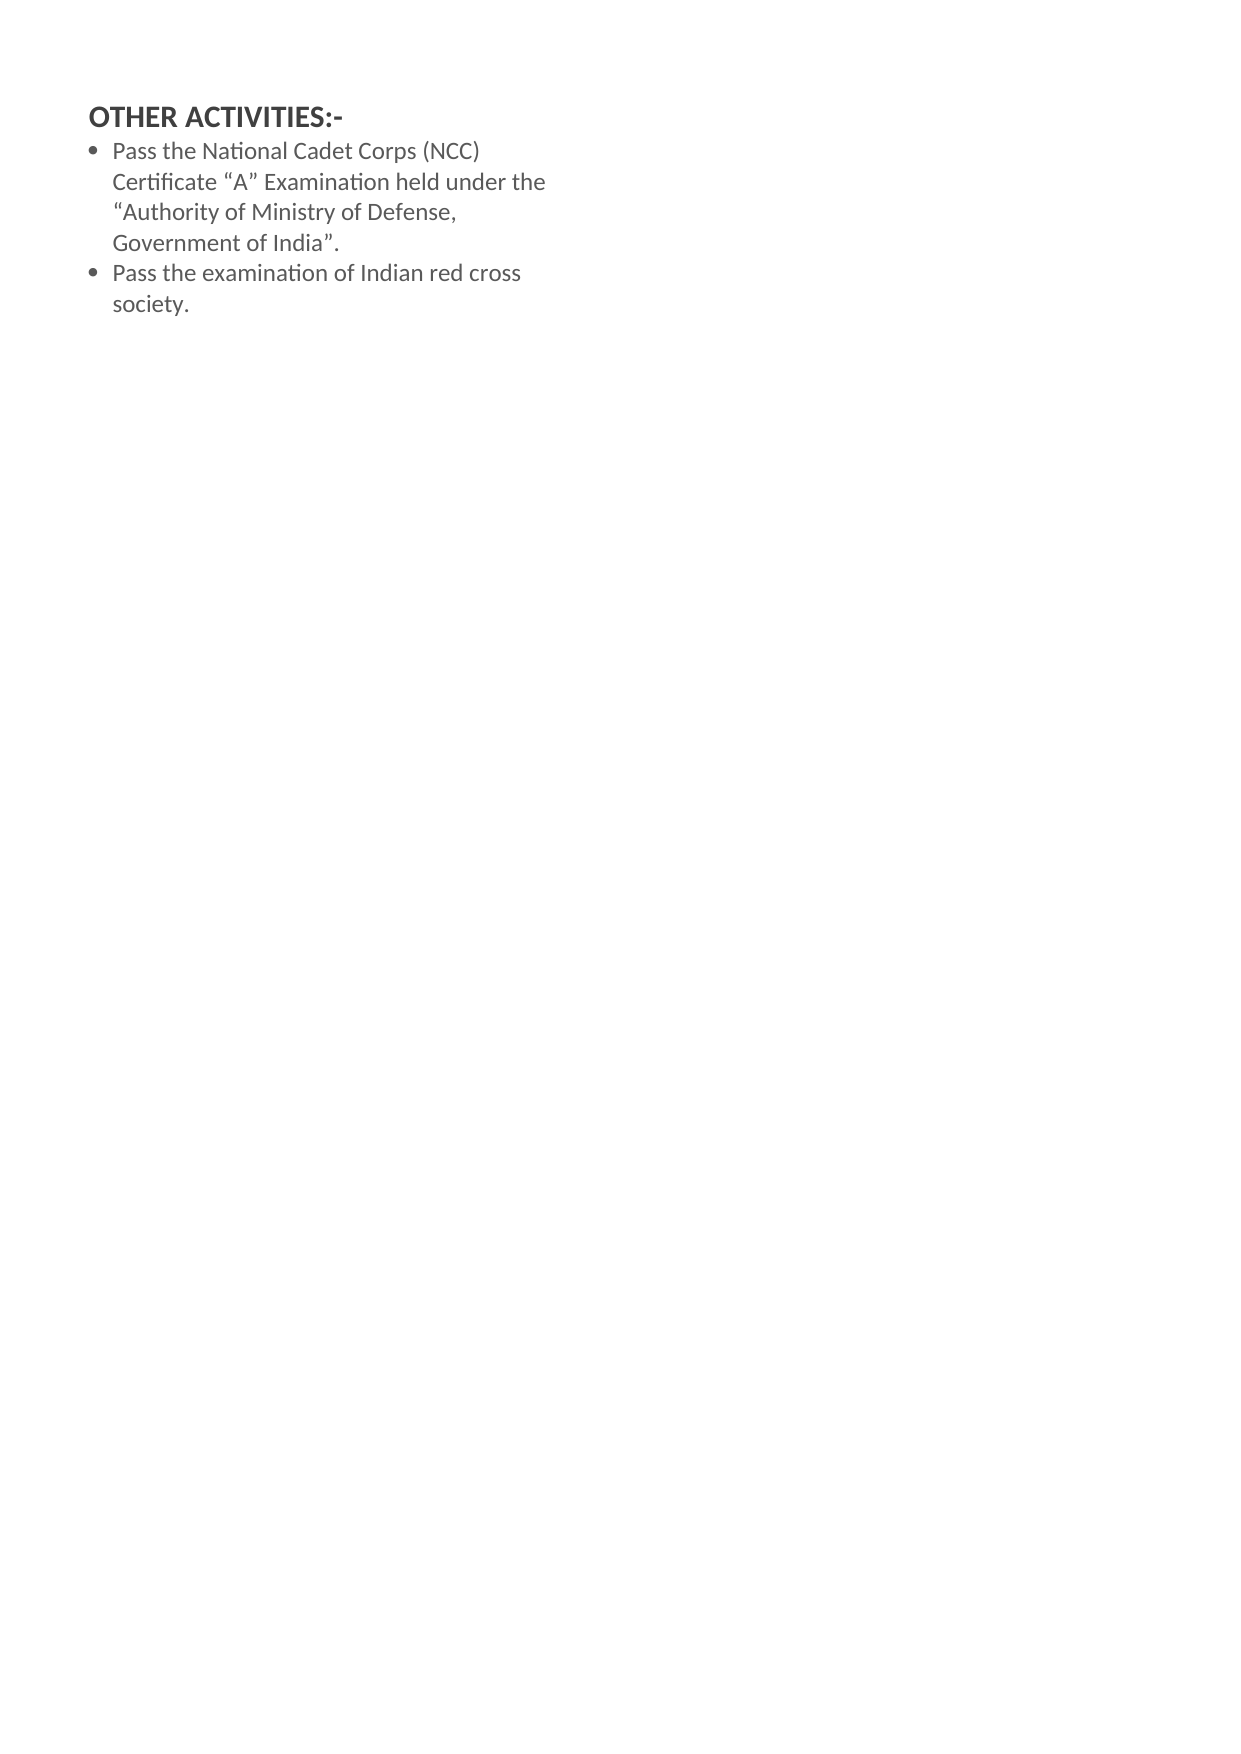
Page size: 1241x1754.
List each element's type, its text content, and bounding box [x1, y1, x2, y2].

list Pass the National Cadet Corps (NCC) Certificate “A” Examination held under the “Authority of Ministry of Defense, Government of India”. [89, 135, 557, 257]
list Pass the examination of Indian red cross society. [89, 257, 557, 318]
text OTHER ACTIVITIES:- [89, 97, 557, 135]
